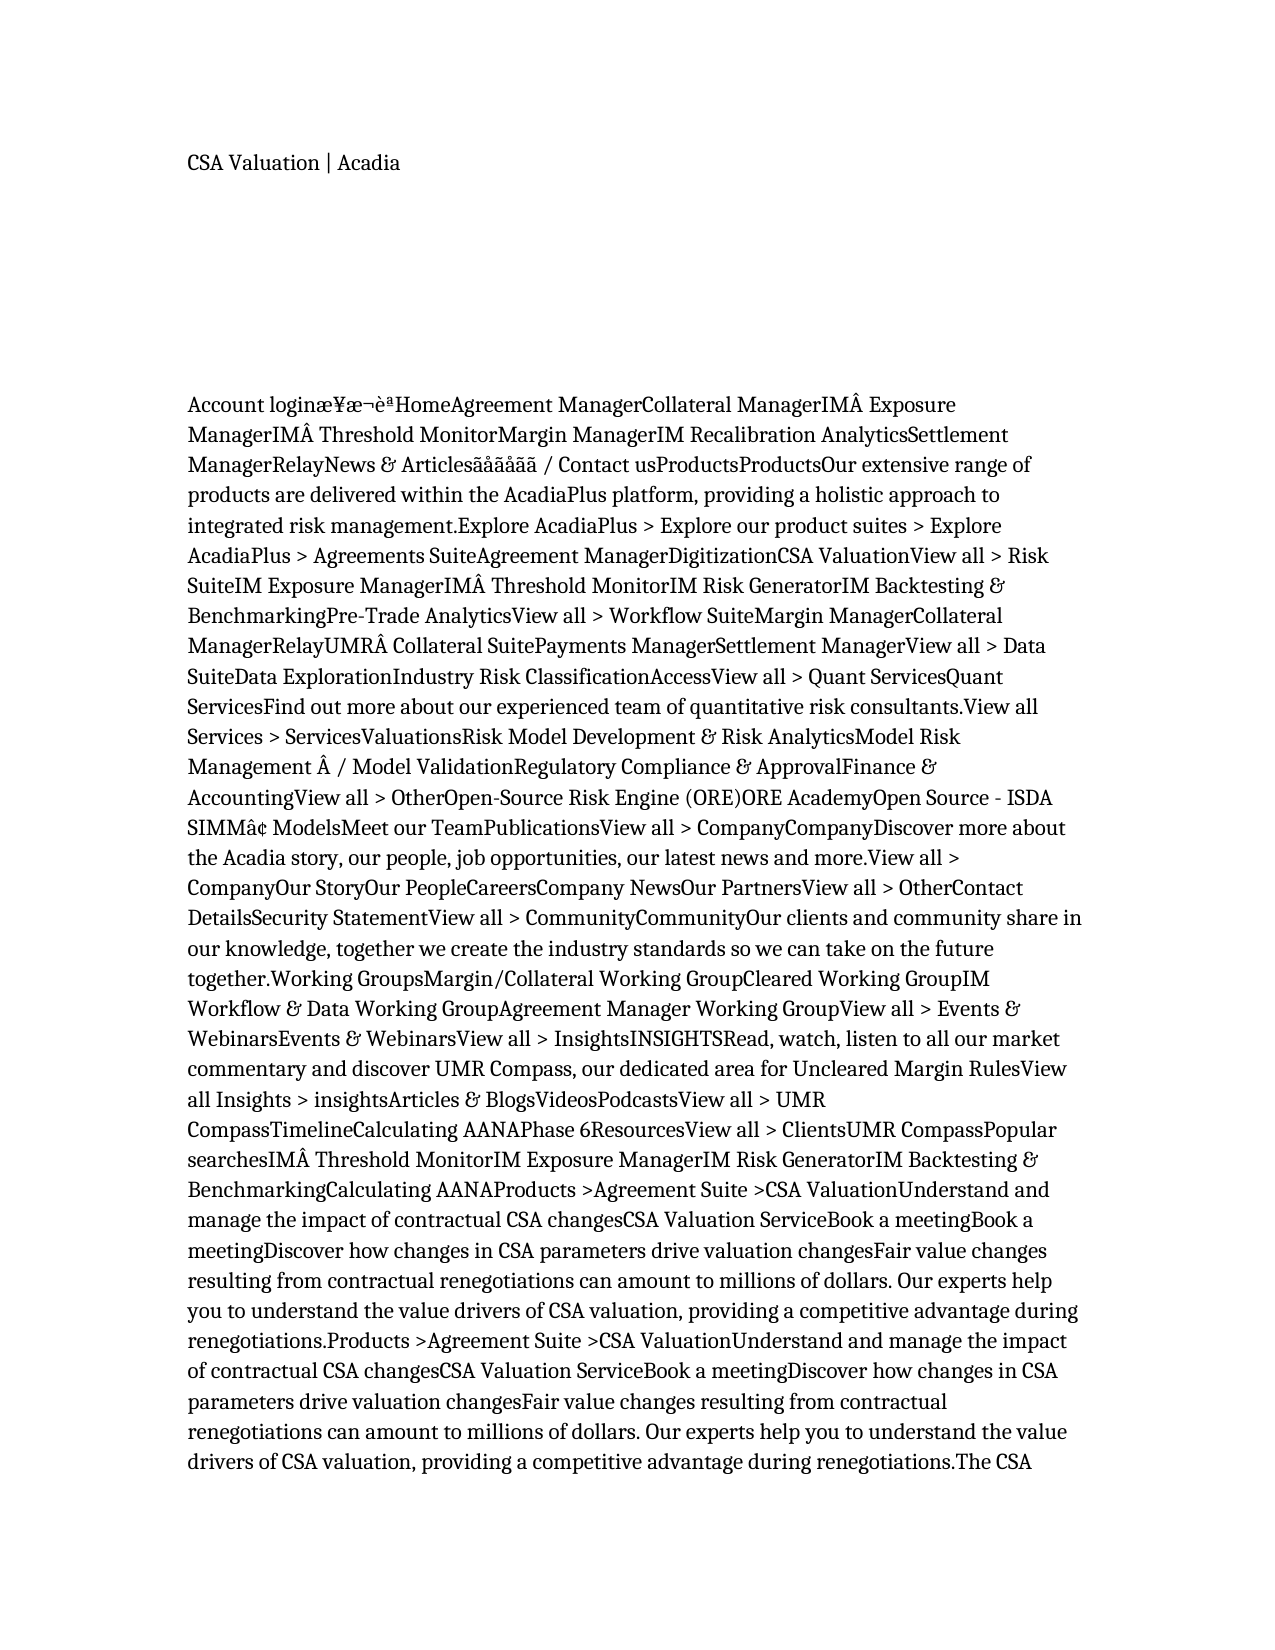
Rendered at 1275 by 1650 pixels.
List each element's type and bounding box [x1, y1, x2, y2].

text [187, 150, 1087, 1475]
